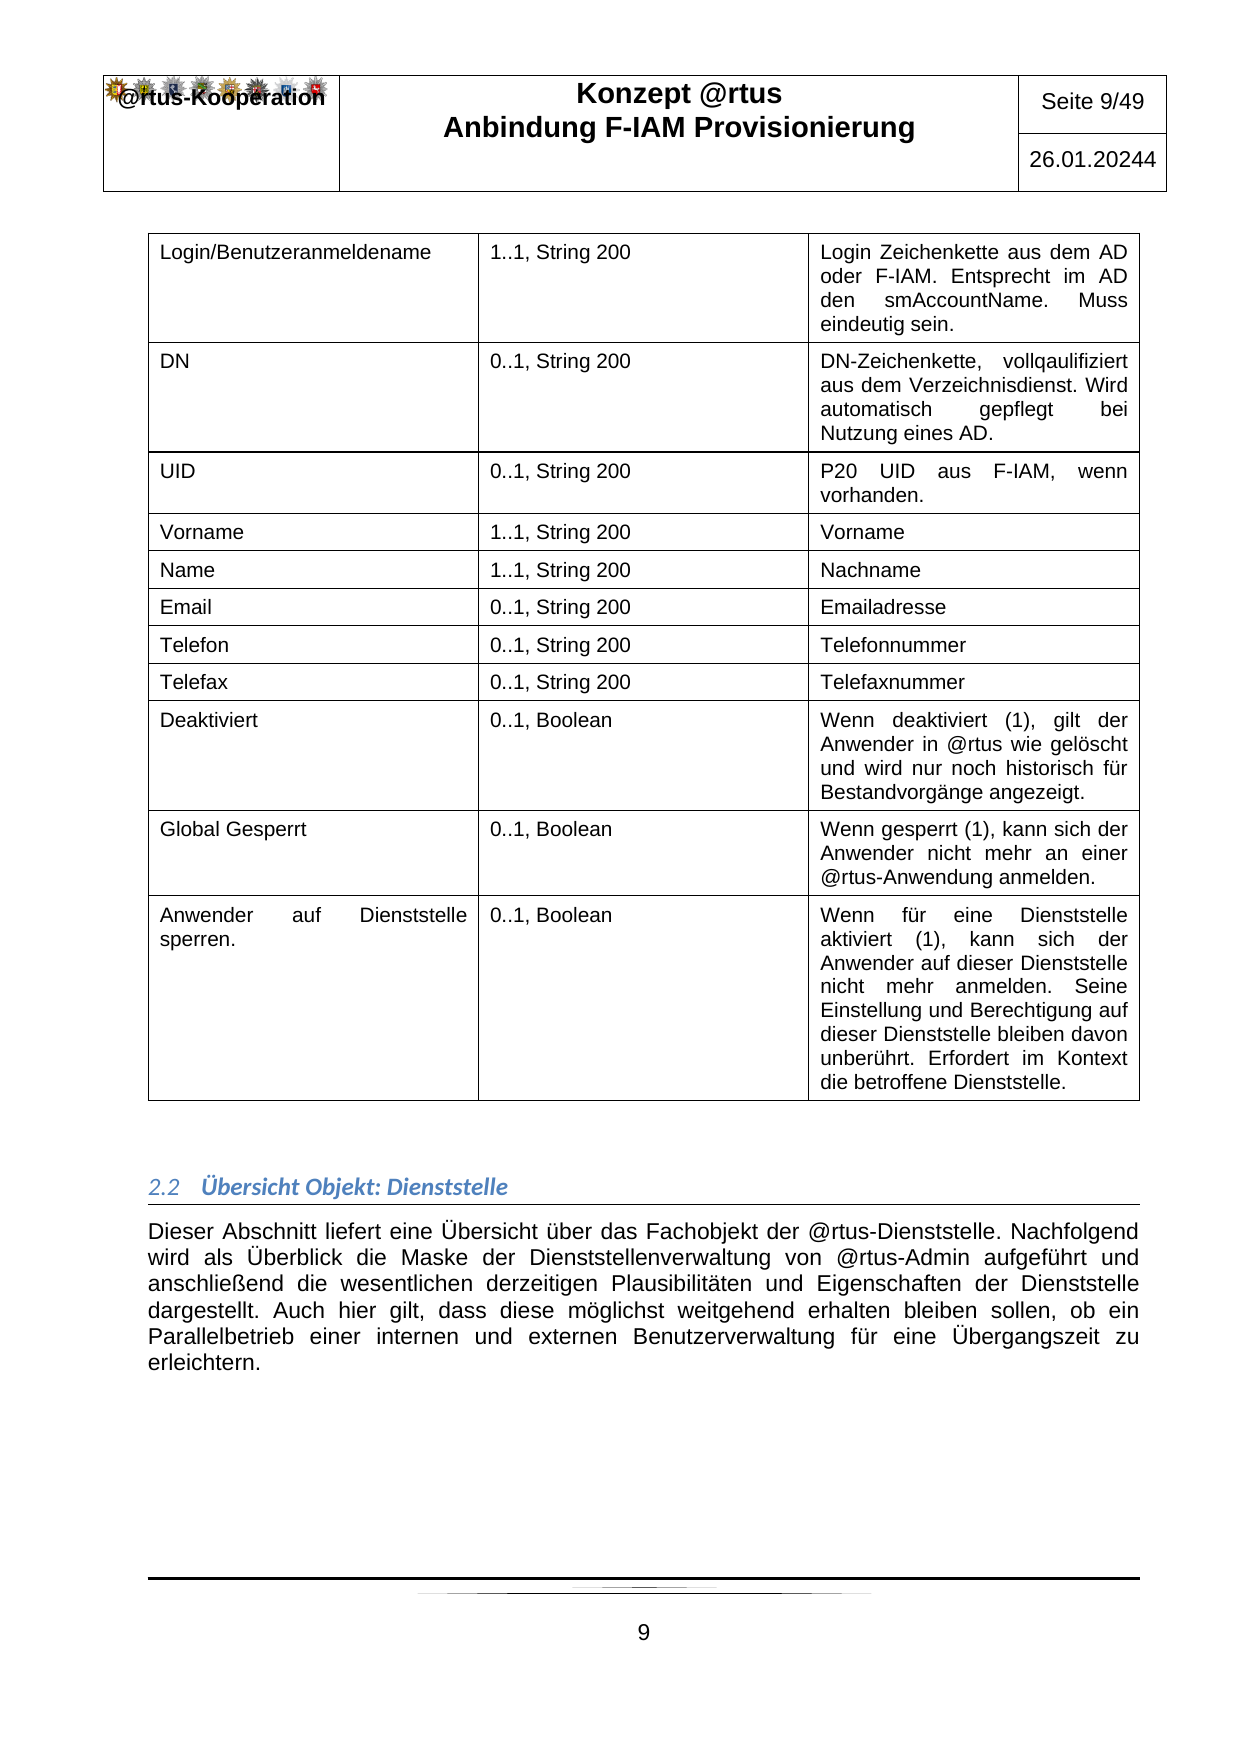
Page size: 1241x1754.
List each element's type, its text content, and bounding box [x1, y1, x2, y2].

table_cell DN-Zeichenkette, vollqaulifiziert aus dem Verzeichnisdienst. Wird automatisch gepflegt bei Nutzung eines AD. [809, 343, 1139, 451]
table_cell UID [149, 453, 478, 513]
table_cell Login/Benutzeranmeldename [149, 234, 478, 342]
table_cell Wenn deaktiviert (1), gilt der Anwender in @rtus wie gelöscht und wird nur noch historisch für Bestandvorgänge angezeigt. [809, 701, 1139, 810]
table_cell Telefax [149, 664, 478, 700]
table_cell Telefaxnummer [809, 664, 1139, 700]
table_cell Login Zeichenkette aus dem AD oder F-IAM. Entsprecht im AD den smAccountName. Muss eindeutig sein. [809, 234, 1139, 342]
picture [104, 76, 328, 104]
subtitle Übersicht Objekt: Dienststelle [148, 1171, 1140, 1204]
table_cell Anwender auf Dienststelle sperren. [149, 896, 478, 1100]
picture [145, 95, 150, 104]
table_cell Wenn gesperrt (1), kann sich der Anwender nicht mehr an einer @rtus-Anwendung anmelden. [809, 811, 1139, 895]
table_cell Emailadresse [809, 589, 1139, 625]
text Dieser Abschnitt liefert eine Übersicht über das Fachobjekt der @rtus-Dienststelle. Nachfolgend wird als Überblick die Maske der Dienststellenverwaltung von @rtus-Admin aufgeführt und anschließend die wesentlichen derzeitigen Plausibilitäten und Eigenschaften der Dienststelle dargestellt. Auch hier gilt, dass diese möglichst weitgehend erhalten bleiben sollen, ob ein Parallelbetrieb einer internen und externen Benutzerverwaltung für eine Übergangszeit zu erleichtern. [148, 1218, 1140, 1376]
table_cell Wenn für eine Dienststelle aktiviert (1), kann sich der Anwender auf dieser Dienststelle nicht mehr anmelden. Seine Einstellung und Berechtigung auf dieser Dienststelle bleiben davon unberührt. Erfordert im Kontext die betroffene Dienststelle. [809, 896, 1139, 1100]
table_cell Vorname [149, 514, 478, 550]
table_cell 0..1, String 200 [479, 343, 808, 451]
table_cell Telefon [149, 626, 478, 663]
picture [120, 90, 136, 104]
table_cell Nachname [809, 551, 1139, 588]
table_cell Global Gesperrt [149, 811, 478, 895]
table_cell P20 UID aus F-IAM, wenn vorhanden. [809, 453, 1139, 513]
picture [211, 95, 217, 103]
table_cell 1..1, String 200 [479, 551, 808, 588]
picture [125, 95, 131, 103]
table_cell Email [149, 589, 478, 625]
table_cell Telefonnummer [809, 626, 1139, 663]
table_cell 0..1, String 200 [479, 453, 808, 513]
picture [301, 95, 307, 103]
table_cell Deaktiviert [149, 701, 478, 810]
table_cell 0..1, String 200 [479, 664, 808, 700]
table_cell Vorname [809, 514, 1139, 550]
table_cell 0..1, Boolean [479, 811, 808, 895]
table_cell 1..1, String 200 [479, 514, 808, 550]
table_cell 1..1, String 200 [479, 234, 808, 342]
picture [225, 95, 231, 103]
table_cell 0..1, String 200 [479, 626, 808, 663]
table_cell 0..1, String 200 [479, 589, 808, 625]
table_cell DN [149, 343, 478, 451]
picture [240, 95, 245, 103]
table_cell Name [149, 551, 478, 588]
table_cell 0..1, Boolean [479, 701, 808, 810]
table_cell 0..1, Boolean [479, 896, 808, 1100]
